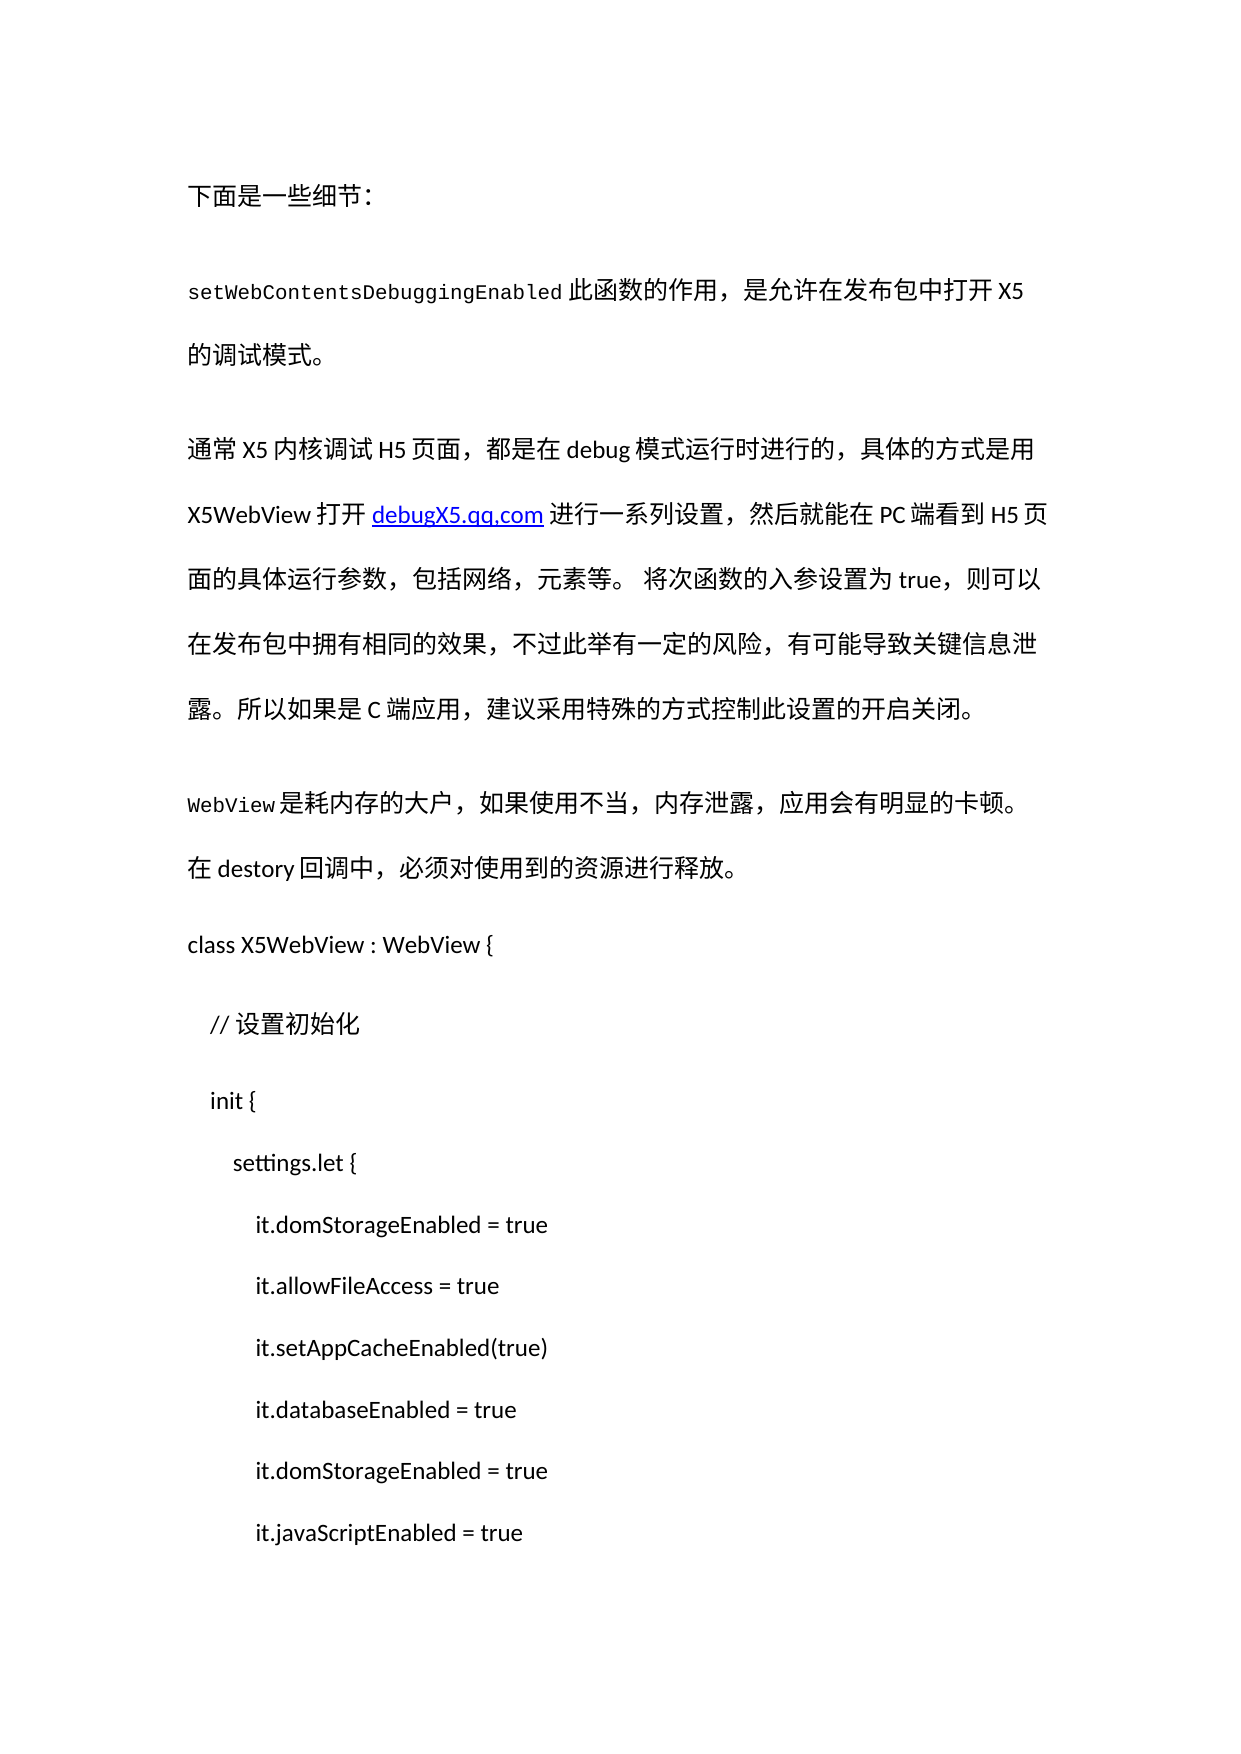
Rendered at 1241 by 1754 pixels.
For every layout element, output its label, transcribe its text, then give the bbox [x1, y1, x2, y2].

text setWebContentsDebuggingEnabled 此函数的作用，是允许在发布包中打开X5的调试模式。 [187, 256, 1053, 386]
text class X5WebView : WebView { [187, 929, 1053, 961]
text WebView是耗内存的大户，如果使用不当，内存泄露，应用会有明显的卡顿。在destory回调中，必须对使用到的资源进行释放。 [187, 769, 1053, 899]
text it.domStorageEnabled = true [187, 1454, 1053, 1487]
text it.databaseEnabled = true [187, 1393, 1053, 1425]
text it.allowFileAccess = true [187, 1269, 1053, 1302]
text init { [187, 1084, 1053, 1117]
text // 设置初始化 [187, 990, 1053, 1055]
text 通常X5内核调试H5页面，都是在debug模式运行时进行的，具体的方式是用X5WebView打开 debugX5.qq,com 进行一系列设置，然后就能在PC端看到H5页面的具体运行参数，包括网络，元素等。 将次函数的入参设置为 true，则可以在发布包中拥有相同的效果，不过此举有一定的风险，有可能导致关键信息泄露。所以如果是C端应用，建议采用特殊的方式控制此设置的开启关闭。 [187, 415, 1053, 740]
text 下面是一些细节： [187, 162, 1053, 227]
text it.javaScriptEnabled = true [187, 1516, 1053, 1549]
text settings.let { [187, 1146, 1053, 1179]
text it.domStorageEnabled = true [187, 1208, 1053, 1240]
text it.setAppCacheEnabled(true) [187, 1331, 1053, 1364]
